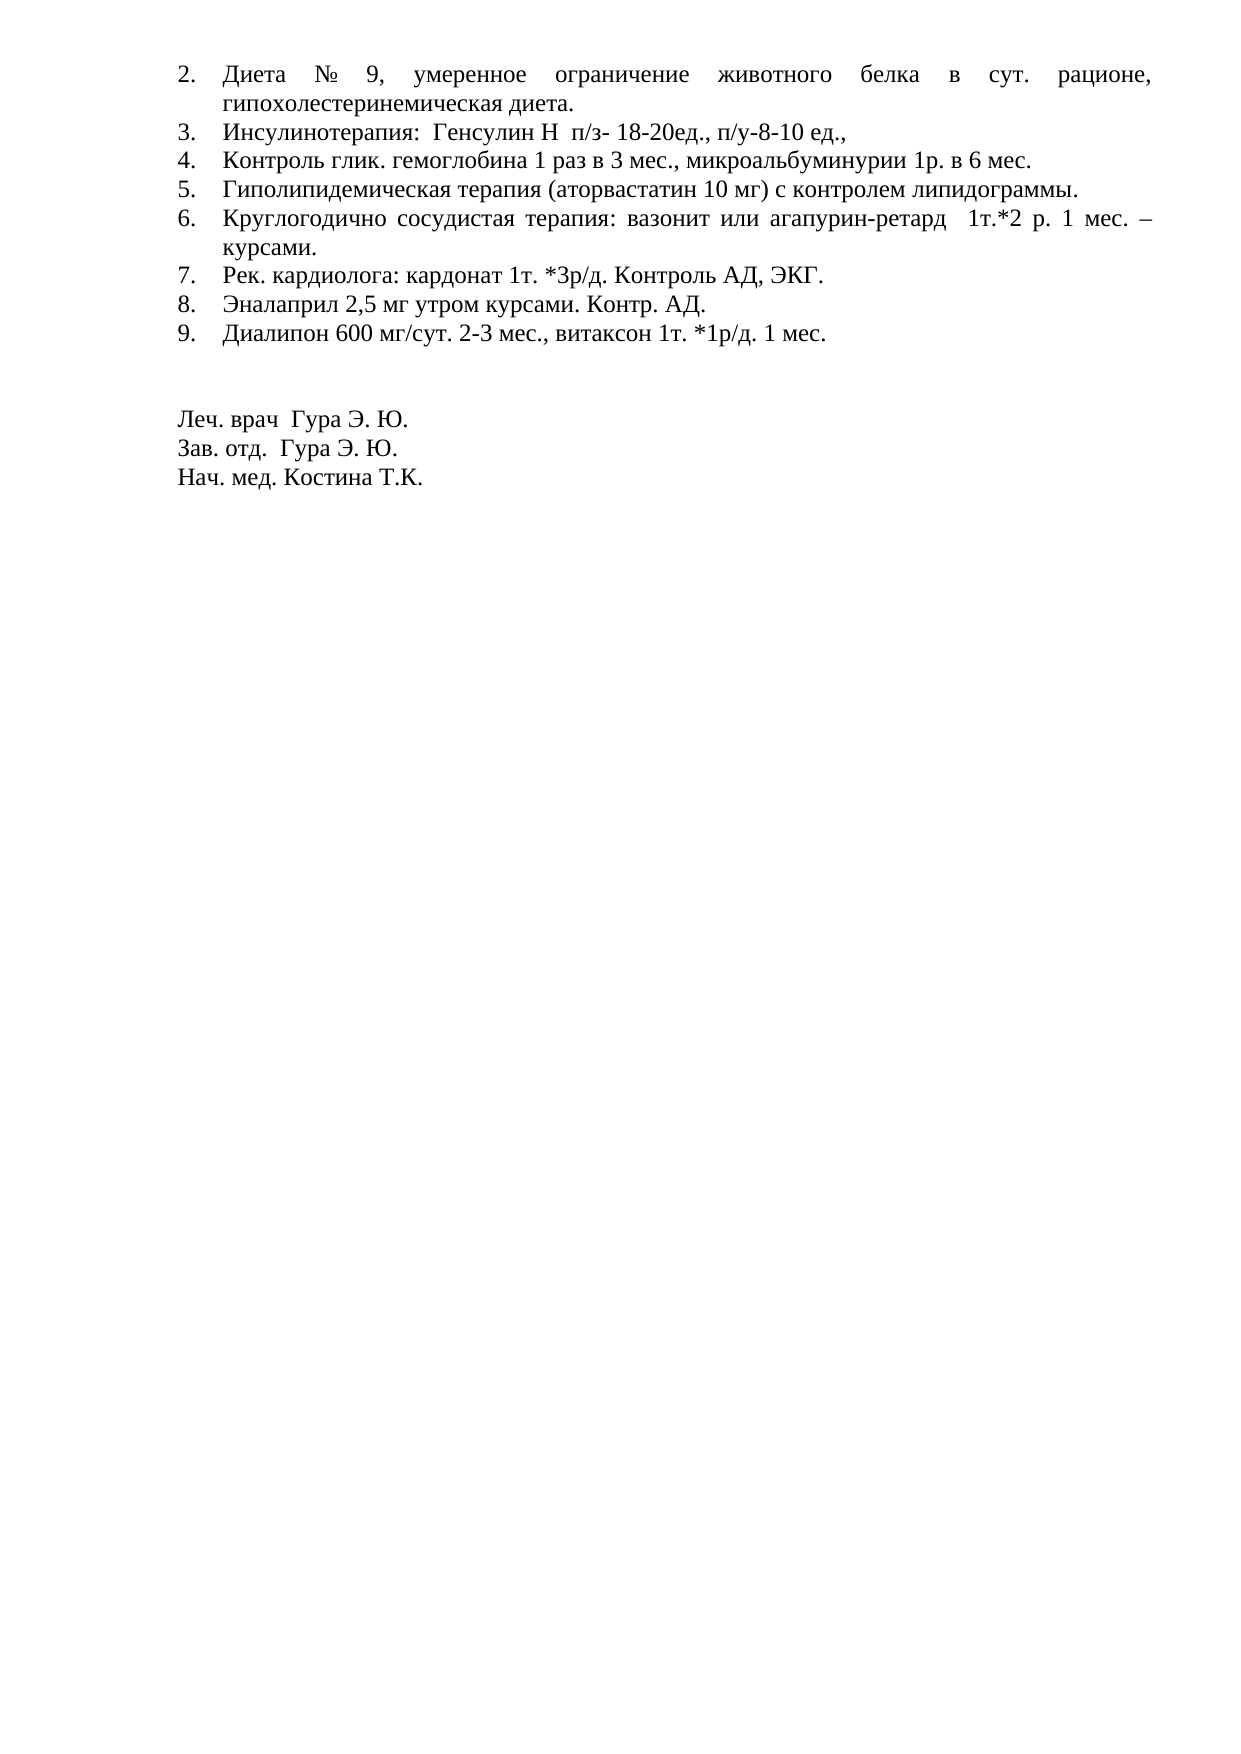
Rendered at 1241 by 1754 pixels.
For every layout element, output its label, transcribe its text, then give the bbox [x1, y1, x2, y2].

list Диалипон 600 мг/сут. 2-3 мес., витаксон 1т. *1р/д. 1 мес. [177, 318, 1152, 347]
list Рек. кардиолога: кардонат 1т. *3р/д. Контроль АД, ЭКГ. [177, 260, 1152, 289]
text Нач. мед. Костина Т.К. [177, 462, 1152, 490]
list Диета № 9, умеренное ограничение животного белка в сут. рационе, гипохолестеринемическая диета. [177, 59, 1152, 117]
list Контроль глик. гемоглобина 1 раз в 3 мес., микроальбуминурии 1р. в 6 мес. [177, 145, 1152, 174]
list Круглогодично сосудистая терапия: вазонит или агапурин-ретард 1т.*2 р. 1 мес. – курсами. [177, 203, 1152, 260]
list Гиполипидемическая терапия (аторвастатин 10 мг) с контролем липидограммы. [177, 174, 1152, 203]
list Инсулинотерапия: Генсулин Н п/з- 18-20ед., п/у-8-10 ед., [177, 117, 1152, 145]
text Зав. отд. Гура Э. Ю. [177, 433, 1152, 462]
subtitle Леч. врач Гура Э. Ю. [177, 404, 1152, 433]
list Эналаприл 2,5 мг утром курсами. Контр. АД. [177, 289, 1152, 318]
